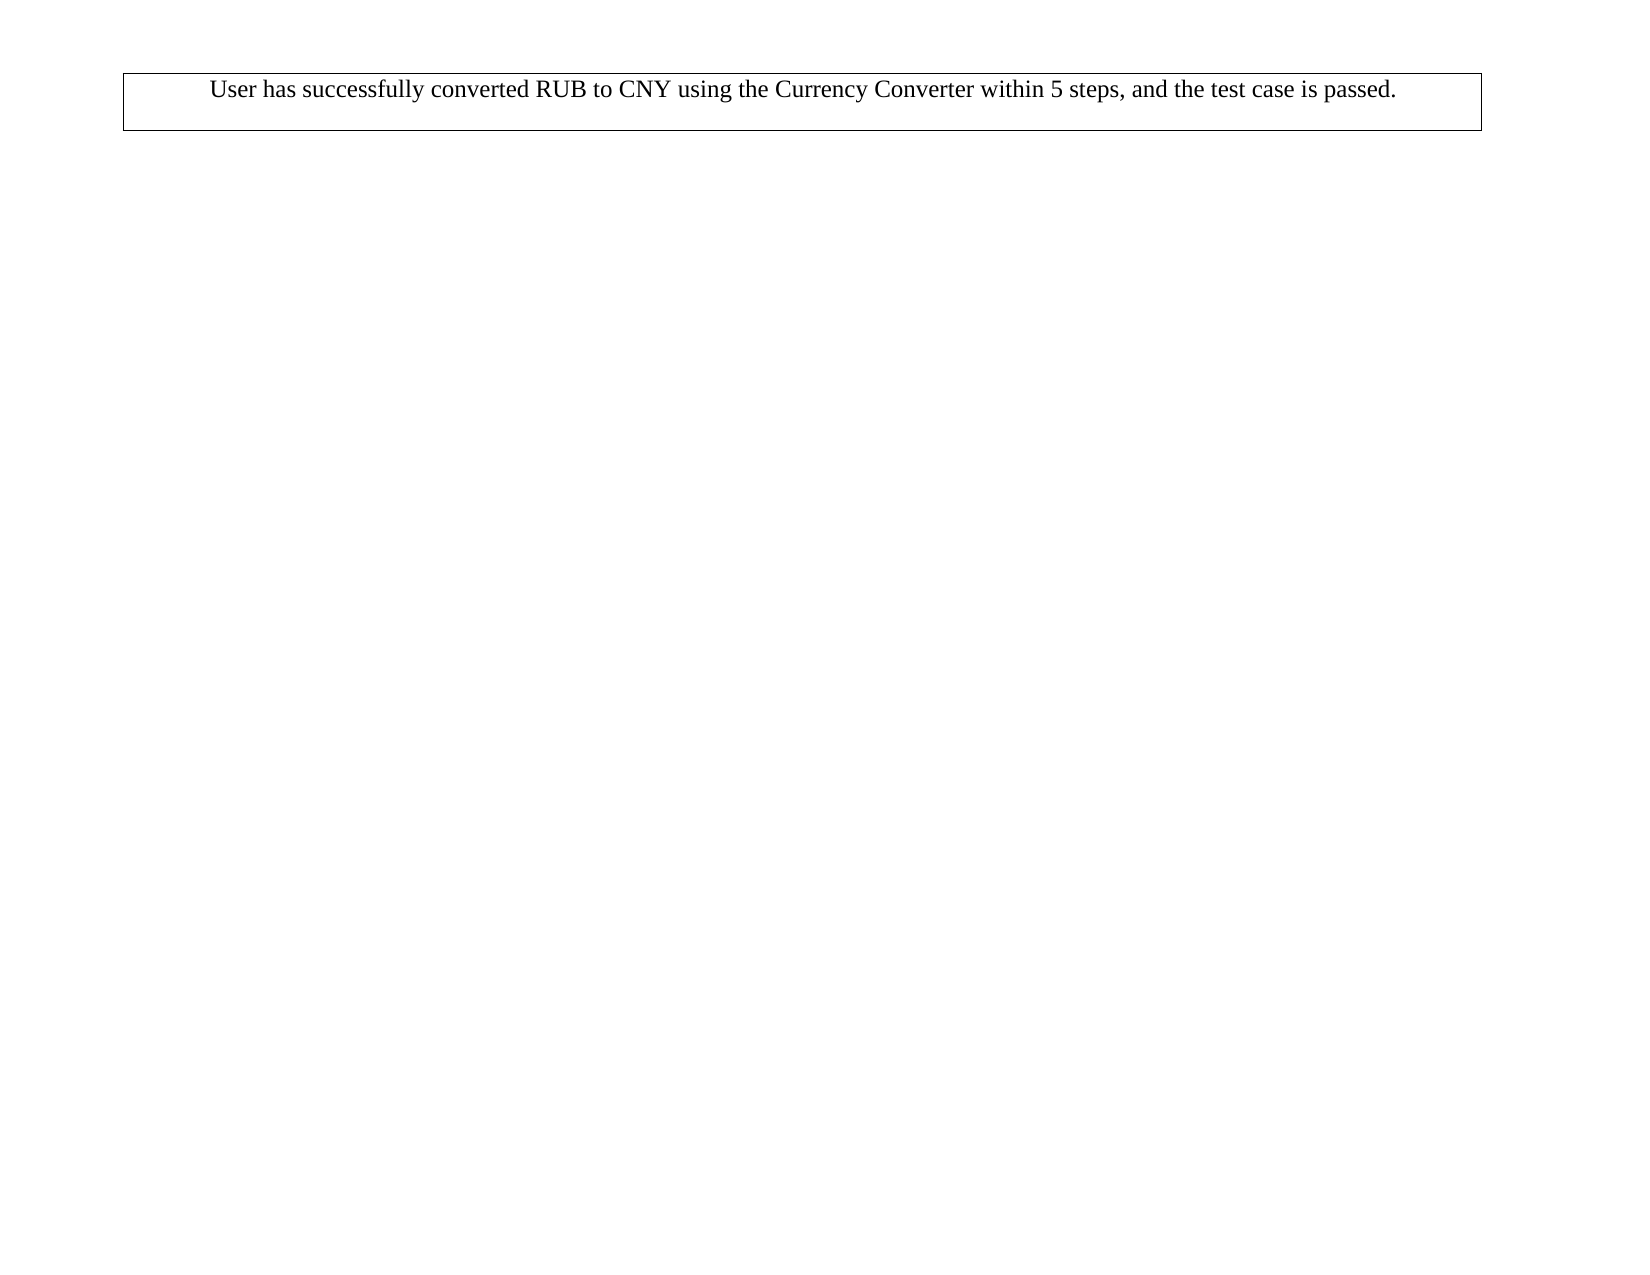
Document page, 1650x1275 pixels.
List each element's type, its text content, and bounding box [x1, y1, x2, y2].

table_cell User has successfully converted RUB to CNY using the Currency Converter within 5 steps, and the test case is passed. [124, 74, 1481, 130]
